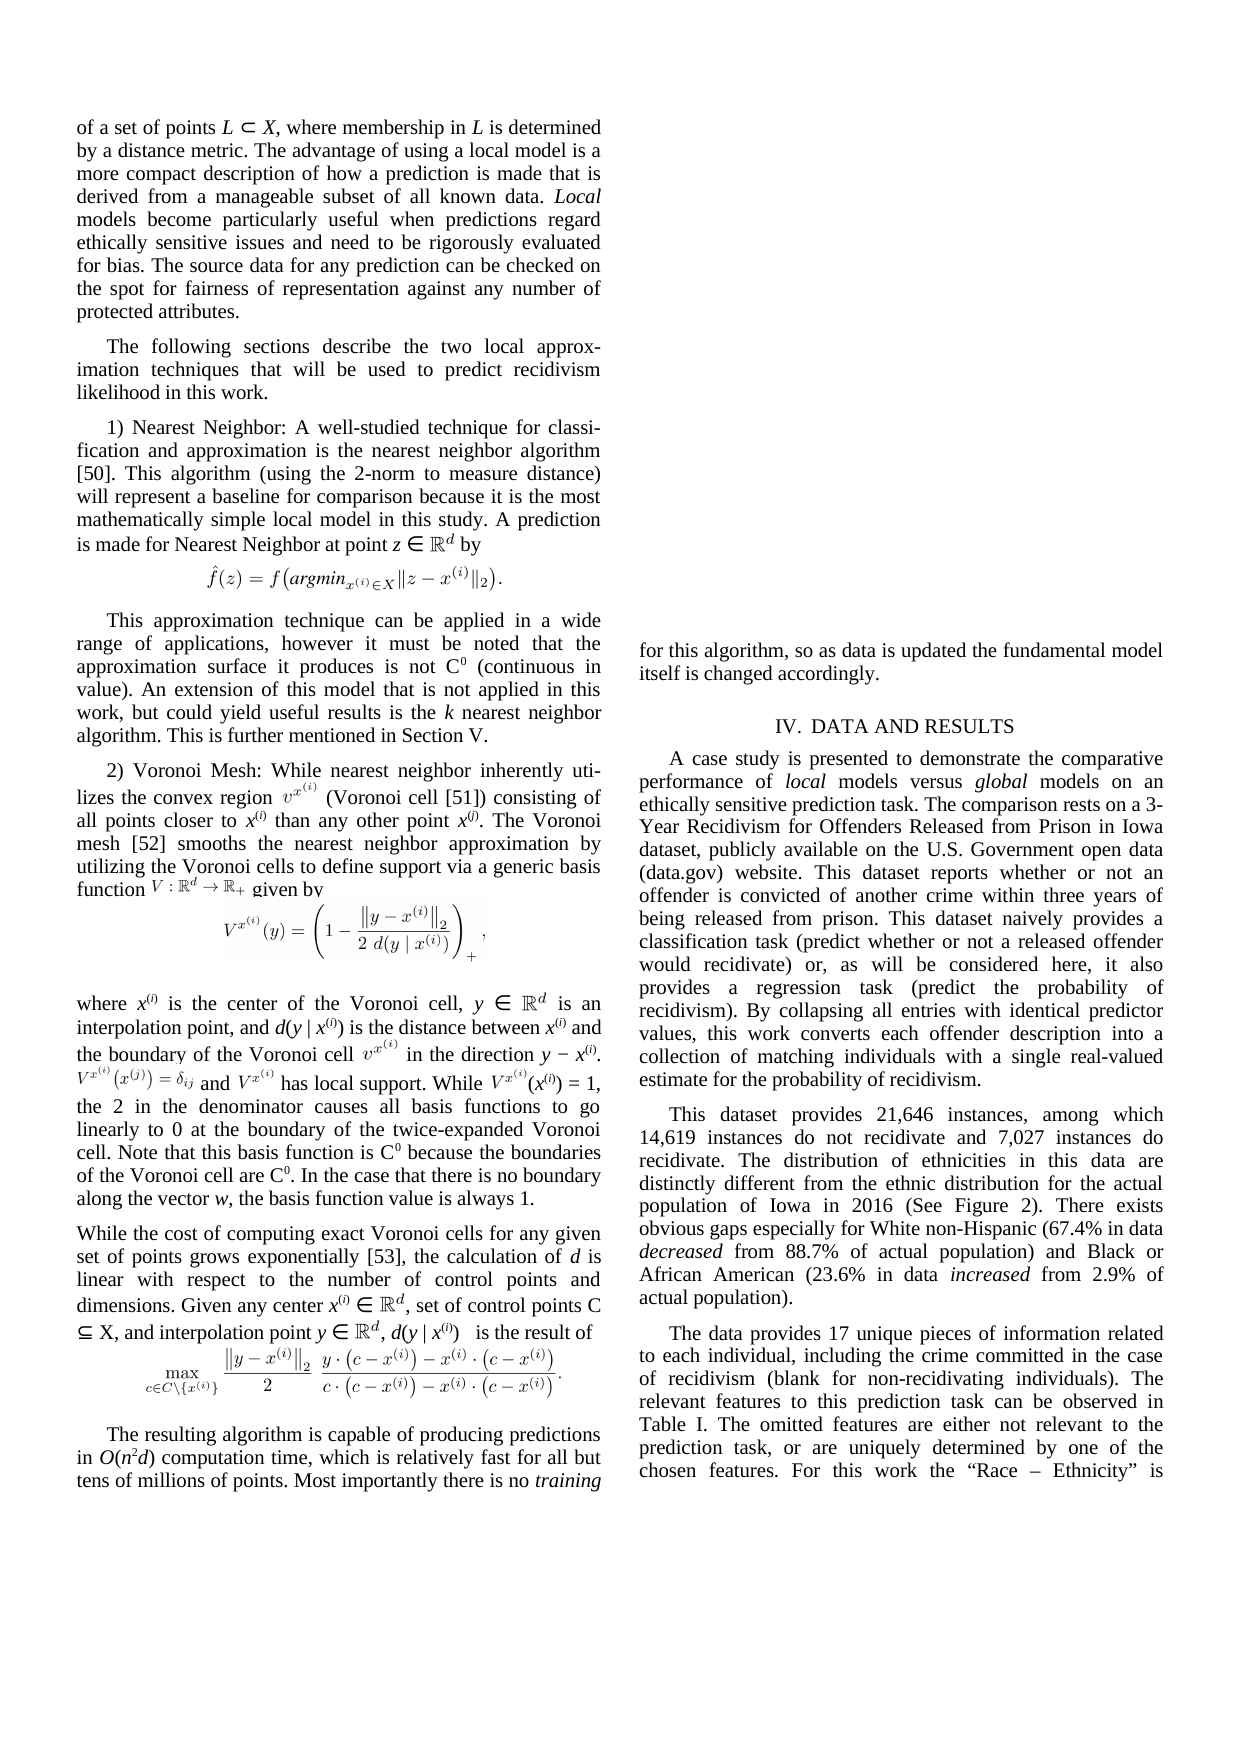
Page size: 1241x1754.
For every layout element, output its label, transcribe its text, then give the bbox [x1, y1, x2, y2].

picture [354, 1319, 381, 1339]
picture [236, 1067, 275, 1091]
picture [379, 1292, 406, 1312]
picture [280, 780, 319, 805]
picture [150, 876, 489, 964]
picture [76, 1064, 195, 1091]
text This approximation technique can be applied in a wide range of applications, however it must be noted that the approximation surface it produces is not C0 (continuous in value). An extension of this model that is not applied in this work, but could yield useful results is the k nearest neighbor algorithm. This is further mentioned in Section V. [76, 609, 601, 747]
text While the cost of computing exact Voronoi cells for any given set of points grows exponentially [53], the calculation of d is linear with respect to the number of control points and dimensions. Given any center x(i) ∈ , set of control points C ⊆ X, and interpolation point y ∈ , d(y | x(i))􏰁is the result of [76, 1222, 601, 1345]
picture [429, 532, 456, 552]
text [639, 1322, 1164, 1482]
picture [143, 1344, 564, 1401]
picture [360, 1037, 400, 1062]
text The resulting algorithm is capable of producing predictions in O(n2d) computation time, which is relatively fast for all but tens of millions of points. Most importantly there is no training for this algorithm, so as data is updated the fundamental model itself is changed accordingly. [639, 112, 1164, 685]
text where x(i) is the center of the Voronoi cell, y ∈ is an interpolation point, and d(y | x(i)) is the distance between x(i) and the boundary of the Voronoi cell in the direction y − x(i). and has local support. While (x(i)) = 1, the 2 in the denominator causes all basis functions to go linearly to 0 at the boundary of the twice-expanded Voronoi cell. Note that this basis function is C0 because the boundaries of the Voronoi cell are C0. In the case that there is no boundary along the vector w, the basis function value is always 1. [76, 989, 601, 1210]
text 2) Voronoi Mesh: While nearest neighbor inherently uti- lizes the convex region (Voronoi cell [51]) consisting of all points closer to x(i) than any other point x(j). The Voronoi mesh [52] smooths the nearest neighbor approximation by utilizing the Voronoi cells to define support via a generic basis function given by [76, 759, 601, 901]
text A case study is presented to demonstrate the comparative performance of local models versus global models on an ethically sensitive prediction task. The comparison rests on a 3-Year Recidivism for Offenders Released from Prison in Iowa dataset, publicly available on the U.S. Government open data (data.gov) website. This dataset reports whether or not an offender is convicted of another crime within three years of being released from prison. This dataset naively provides a classification task (predict whether or not a released offender would recidivate) or, as will be considered here, it also provides a regression task (predict the probability of recidivism). By collapsing all entries with identical predictor values, this work converts each offender description into a collection of matching individuals with a single real-valued estimate for the probability of recidivism. [639, 747, 1164, 1091]
text 1) Nearest Neighbor: A well-studied technique for classi- fication and approximation is the nearest neighbor algorithm [50]. This algorithm (using the 2-norm to measure distance) will represent a baseline for comparison because it is the most mathematically simple local model in this study. A prediction is made for Nearest Neighbor at point z ∈ by [76, 416, 601, 558]
picture [489, 1067, 528, 1091]
picture [205, 563, 503, 592]
text This dataset provides 21,646 instances, among which 14,619 instances do not recidivate and 7,027 instances do recidivate. The distribution of ethnicities in this data are distinctly different from the ethnic distribution for the actual population of Iowa in 2016 (See Figure 2). There exists obvious gaps especially for White non-Hispanic (67.4% in data decreased from 88.7% of actual population) and Black or African American (23.6% in data increased from 2.9% of actual population). [639, 1103, 1164, 1309]
picture [521, 991, 548, 1011]
text The resulting algorithm is capable of producing predictions in O(n2d) computation time, which is relatively fast for all but tens of millions of points. Most importantly there is no training for this algorithm, so as data is updated the fundamental model itself is changed accordingly. [76, 1423, 601, 1492]
subtitle DATA AND RESULTS [639, 714, 1164, 738]
text The following sections describe the two local approx-imation techniques that will be used to predict recidivism likelihood in this work. [76, 335, 601, 404]
